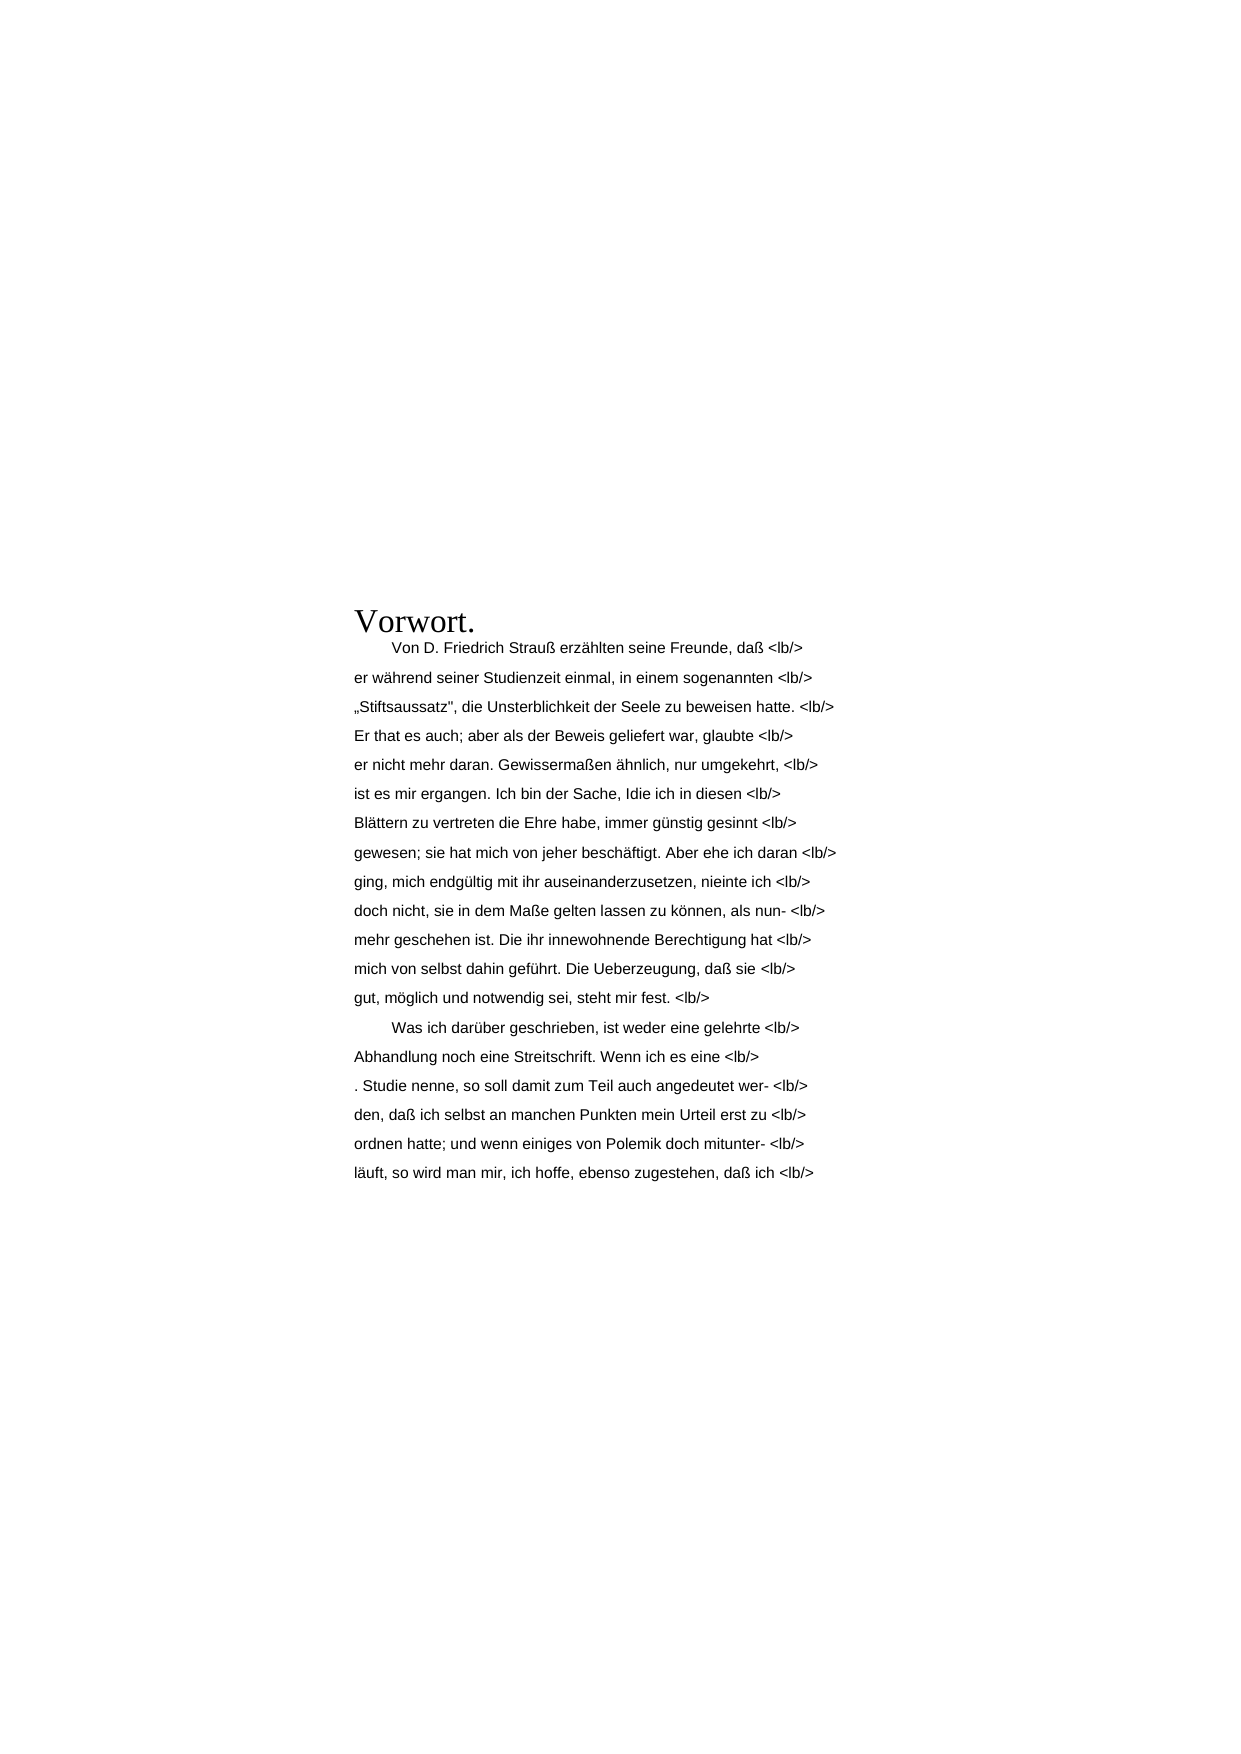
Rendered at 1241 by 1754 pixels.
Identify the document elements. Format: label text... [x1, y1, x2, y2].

text . Studie nenne, so soll damit zum Teil auch angedeutet wer- <lb/> den, daß ich selbst an manchen Punkten mein Urteil erst zu <lb/> ordnen hatte; und wenn einiges von Polemik doch mitunter- <lb/> läuft, so wird man mir, ich hoffe, ebenso zugestehen, daß ich <lb/> [354, 1077, 870, 1182]
text Vorwort. [354, 601, 870, 639]
text Was ich darüber geschrieben, ist weder eine gelehrte <lb/> Abhandlung noch eine Streitschrift. Wenn ich es eine <lb/> [354, 1018, 870, 1066]
text Von D. Friedrich Strauß erzählten seine Freunde, daß <lb/> er während seiner Studienzeit einmal, in einem sogenannten <lb/> „Stiftsaussatz", die Unsterblichkeit der Seele zu beweisen hatte. <lb/> Er that es auch; aber als der Beweis geliefert war, glaubte <lb/> er nicht mehr daran. Gewissermaßen ähnlich, nur umgekehrt, <lb/> ist es mir ergangen. Ich bin der Sache, Idie ich in diesen <lb/> Blättern zu vertreten die Ehre habe, immer günstig gesinnt <lb/> gewesen; sie hat mich von jeher beschäftigt. Aber ehe ich daran <lb/> ging, mich endgültig mit ihr auseinanderzusetzen, nieinte ich <lb/> doch nicht, sie in dem Maße gelten lassen zu können, als nun- <lb/> mehr geschehen ist. Die ihr innewohnende Berechtigung hat <lb/> mich von selbst dahin geführt. Die Ueberzeugung, daß sie <lb/> gut, möglich und notwendig sei, steht mir fest. <lb/> [354, 639, 870, 1007]
